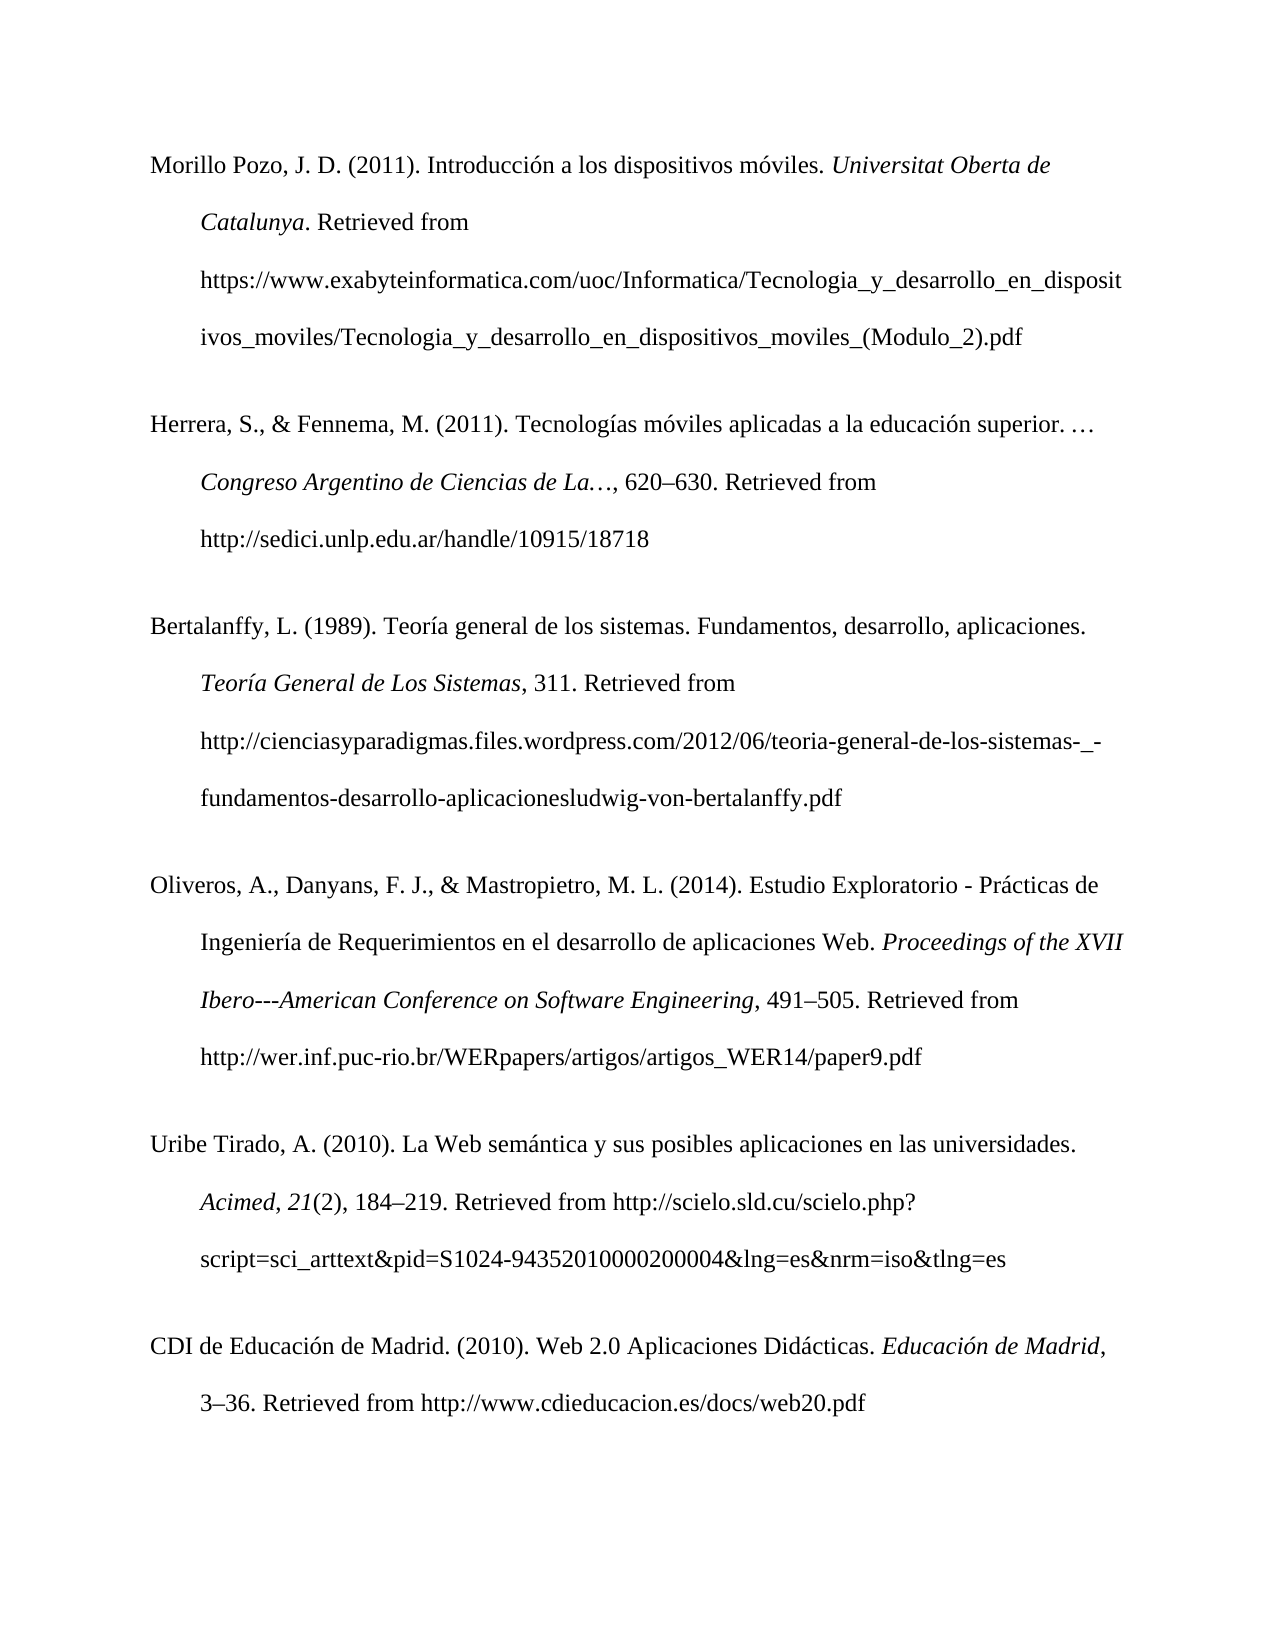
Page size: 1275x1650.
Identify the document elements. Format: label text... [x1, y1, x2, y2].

text Morillo Pozo, J. D. (2011). Introducción a los dispositivos móviles. Universitat Oberta de Catalunya. Retrieved from https://www.exabyteinformatica.com/uoc/Informatica/Tecnologia_y_desarrollo_en_dispositivos_moviles/Tecnologia_y_desarrollo_en_dispositivos_moviles_(Modulo_2).pdf [150, 150, 1125, 351]
text Oliveros, A., Danyans, F. J., & Mastropietro, M. L. (2014). Estudio Exploratorio - Prácticas de Ingeniería de Requerimientos en el desarrollo de aplicaciones Web. Proceedings of the XVII Ibero--‐American Conference on Software Engineering, 491–505. Retrieved from http://wer.inf.puc-rio.br/WERpapers/artigos/artigos_WER14/paper9.pdf [150, 870, 1125, 1071]
text Bertalanffy, L. (1989). Teoría general de los sistemas. Fundamentos, desarrollo, aplicaciones. Teoría General de Los Sistemas, 311. Retrieved from http://cienciasyparadigmas.files.wordpress.com/2012/06/teoria-general-de-los-sistemas-_-fundamentos-desarrollo-aplicacionesludwig-von-bertalanffy.pdf [150, 611, 1125, 812]
text Uribe Tirado, A. (2010). La Web semántica y sus posibles aplicaciones en las universidades. Acimed, 21(2), 184–219. Retrieved from http://scielo.sld.cu/scielo.php?script=sci_arttext&pid=S1024-94352010000200004&lng=es&nrm=iso&tlng=es [150, 1129, 1125, 1273]
text CDI de Educación de Madrid. (2010). Web 2.0 Aplicaciones Didácticas. Educación de Madrid, 3–36. Retrieved from http://www.cdieducacion.es/docs/web20.pdf [150, 1331, 1125, 1417]
text Herrera, S., & Fennema, M. (2011). Tecnologías móviles aplicadas a la educación superior. … Congreso Argentino de Ciencias de La…, 620–630. Retrieved from http://sedici.unlp.edu.ar/handle/10915/18718 [150, 409, 1125, 553]
